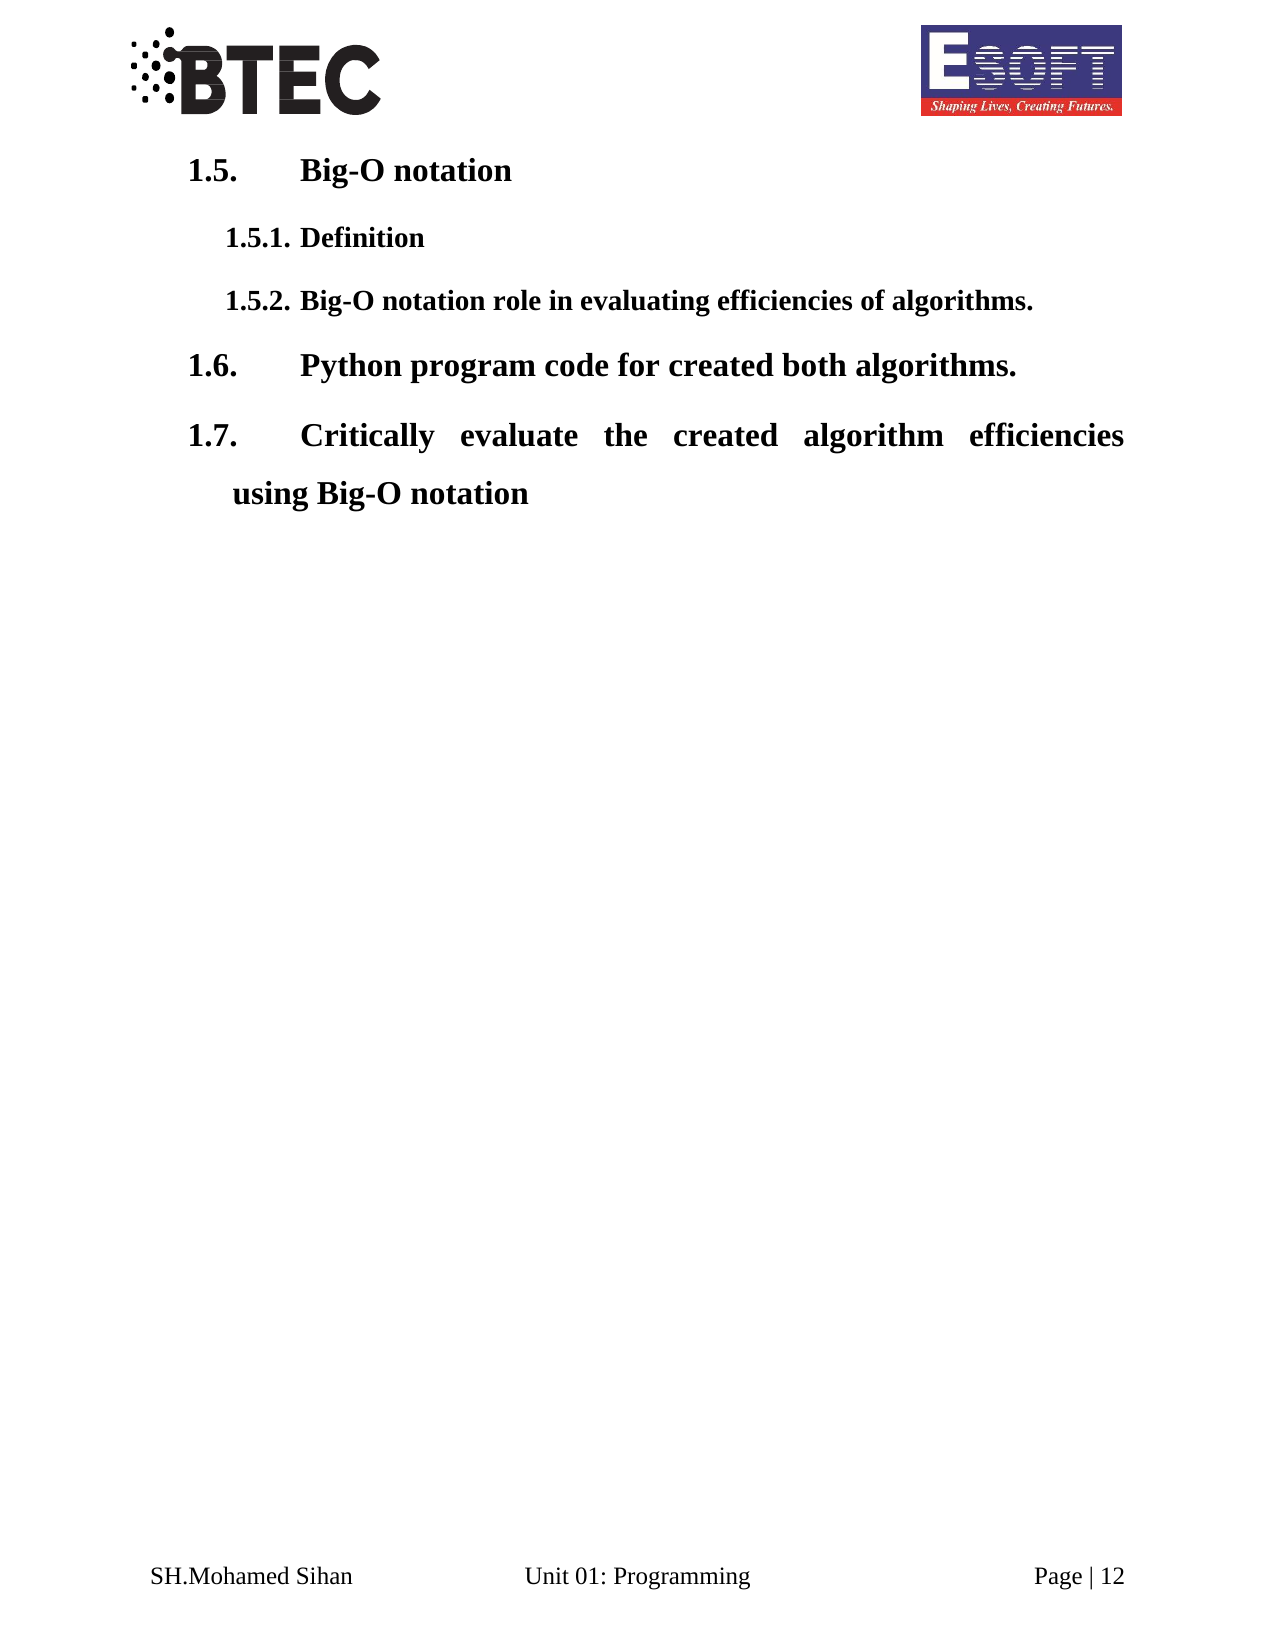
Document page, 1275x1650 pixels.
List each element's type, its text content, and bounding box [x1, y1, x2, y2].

list Big-O notation role in evaluating efficiencies of algorithms. [225, 283, 1125, 316]
subtitle Critically evaluate the created algorithm efficiencies using Big-O notation [187, 416, 1125, 511]
subtitle Python program code for created both algorithms. [187, 346, 1125, 384]
subtitle Big-O notation [187, 150, 1125, 188]
list Definition [225, 220, 1125, 253]
picture [921, 25, 1122, 116]
